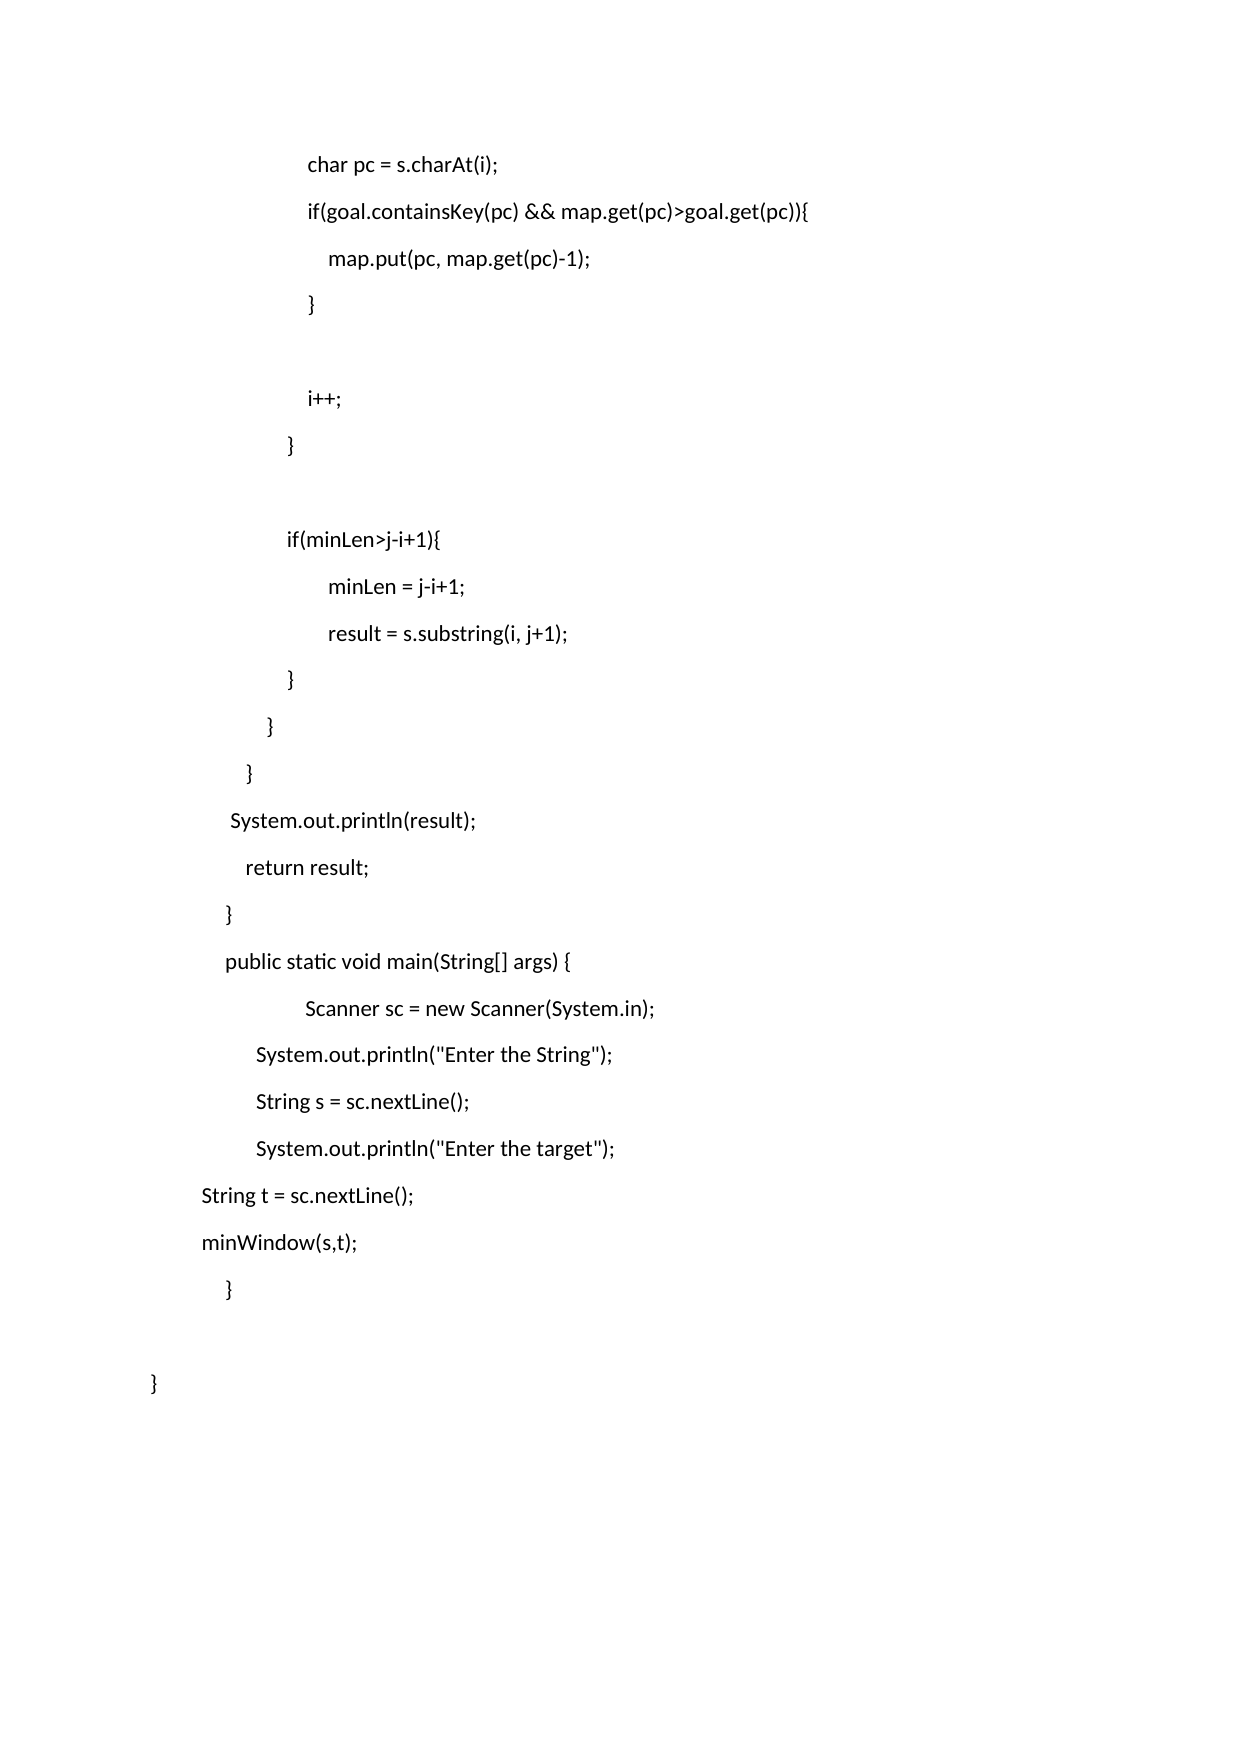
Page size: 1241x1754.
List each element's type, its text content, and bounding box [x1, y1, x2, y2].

text } [150, 712, 1090, 741]
text String t = sc.nextLine(); [150, 1181, 1090, 1209]
text char pc = s.charAt(i); [150, 150, 1090, 178]
text if(goal.containsKey(pc) && map.get(pc)>goal.get(pc)){ [150, 197, 1090, 225]
text String s = sc.nextLine(); [150, 1087, 1090, 1116]
text } [150, 1275, 1090, 1303]
text Scanner sc = new Scanner(System.in); [150, 994, 1090, 1022]
text minWindow(s,t); [150, 1228, 1090, 1256]
text } [150, 900, 1090, 928]
text if(minLen>j-i+1){ [150, 525, 1090, 553]
text System.out.println("Enter the target"); [150, 1134, 1090, 1162]
text System.out.println(result); [150, 806, 1090, 834]
text i++; [150, 384, 1090, 412]
text } [150, 291, 1090, 319]
text } [150, 666, 1090, 694]
text public static void main(String[] args) { [150, 947, 1090, 975]
text map.put(pc, map.get(pc)-1); [150, 244, 1090, 272]
text } [150, 431, 1090, 459]
text return result; [150, 853, 1090, 881]
text } [150, 759, 1090, 787]
text minLen = j-i+1; [150, 572, 1090, 600]
text } [150, 1369, 1090, 1397]
text System.out.println("Enter the String"); [150, 1041, 1090, 1069]
text result = s.substring(i, j+1); [150, 619, 1090, 647]
